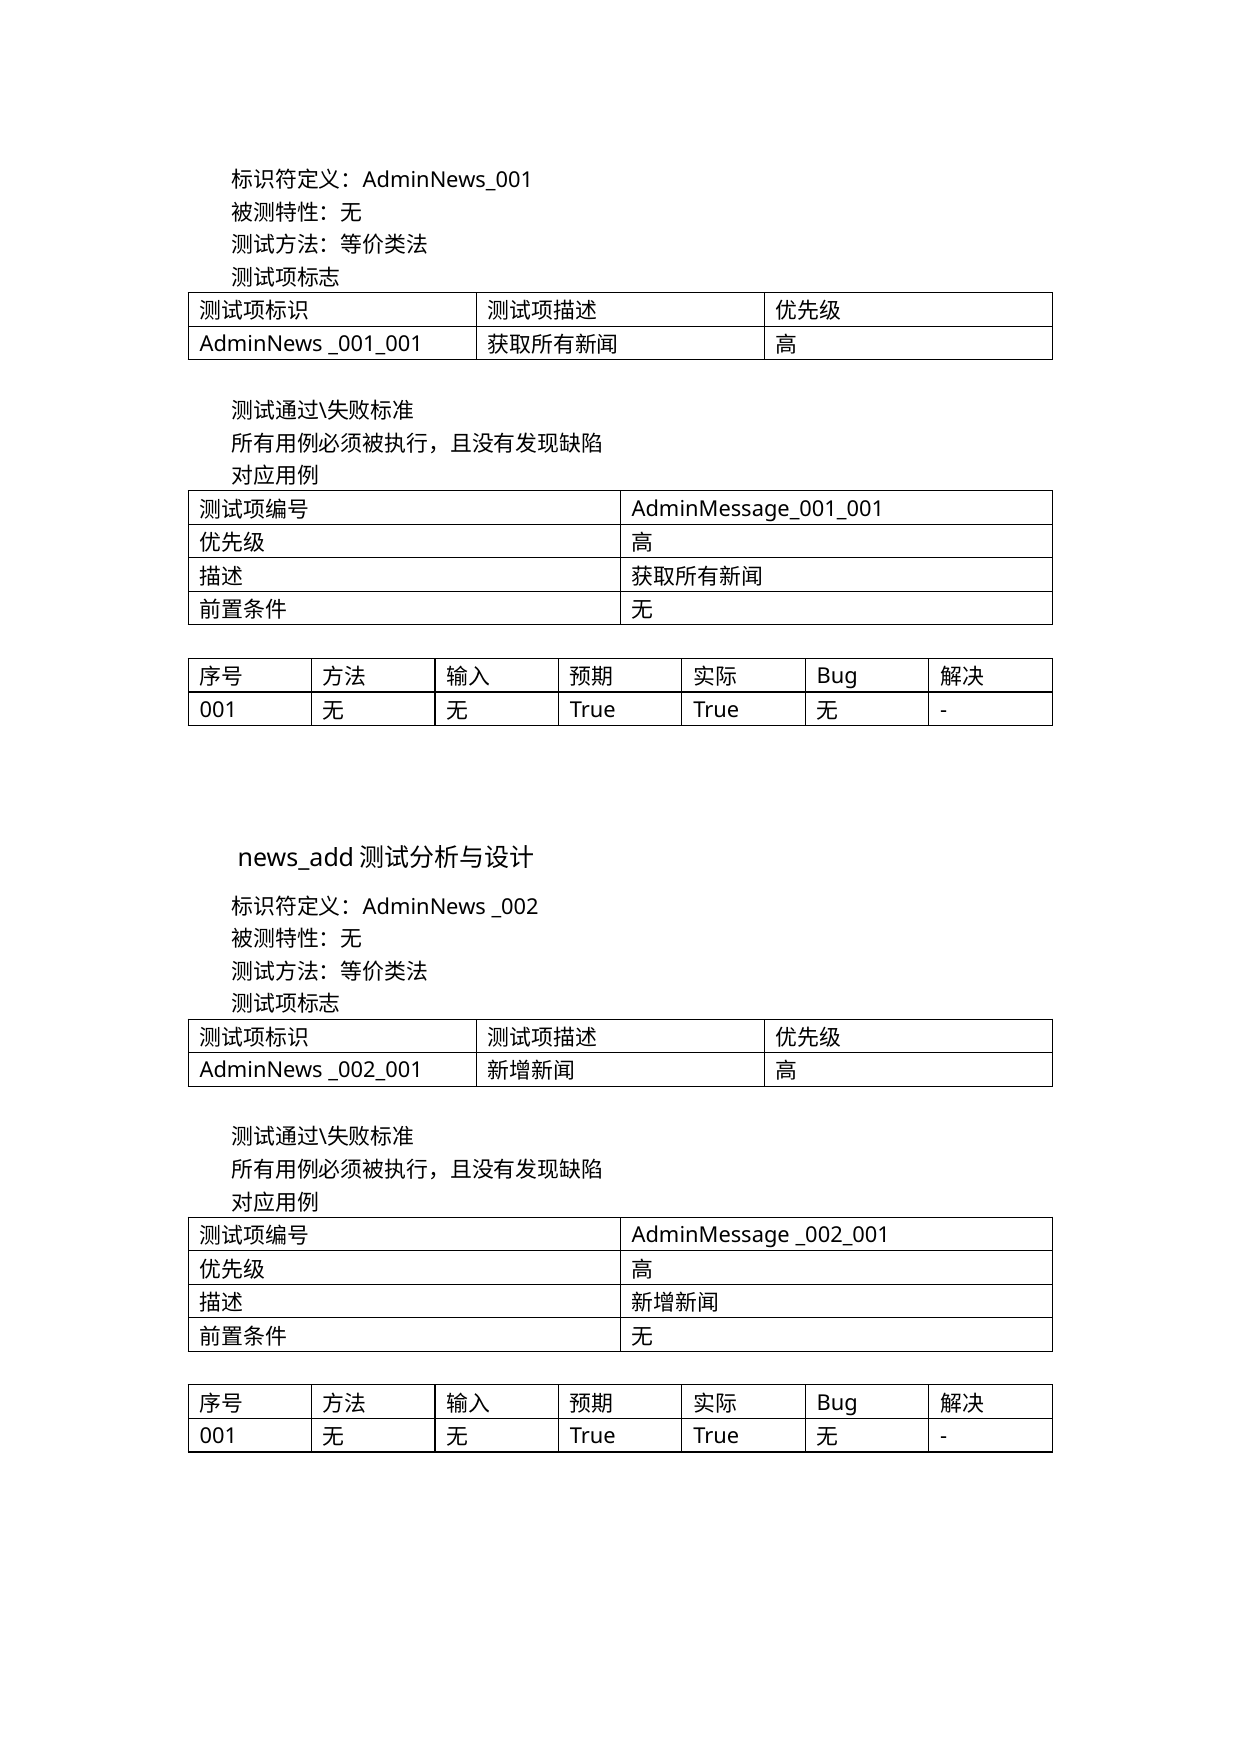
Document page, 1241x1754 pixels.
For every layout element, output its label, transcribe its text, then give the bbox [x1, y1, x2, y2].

table_cell True [682, 693, 805, 725]
text 测试通过\失败标准 [187, 1119, 1053, 1152]
table_cell 高 [765, 1053, 1052, 1086]
table_cell 描述 [189, 558, 620, 591]
text 测试通过\失败标准 [187, 393, 1053, 425]
table_header 实际 [682, 659, 805, 691]
table_header 序号 [189, 659, 311, 691]
table_cell 无 [806, 693, 928, 725]
table_header Bug [806, 1385, 928, 1418]
table_cell 获取所有新闻 [477, 327, 764, 359]
text news_add测试分析与设计 [187, 823, 1053, 888]
table_cell True [559, 1419, 681, 1451]
table_cell 无 [312, 693, 434, 725]
table_cell 无 [621, 592, 1052, 624]
table_cell 获取所有新闻 [621, 558, 1052, 591]
text 测试方法：等价类法 [187, 953, 1053, 986]
table_header 输入 [436, 1385, 558, 1418]
table_header 序号 [189, 1385, 311, 1418]
table_header AdminMessage_001_001 [621, 491, 1052, 524]
text 测试项标志 [187, 259, 1053, 292]
table_cell - [929, 693, 1052, 725]
table_cell 新增新闻 [621, 1285, 1052, 1317]
table_cell 高 [621, 1251, 1052, 1284]
text 测试项标志 [187, 986, 1053, 1018]
table_header 测试项描述 [477, 1020, 764, 1052]
table_header 测试项描述 [477, 293, 764, 326]
table_header 方法 [312, 1385, 434, 1418]
table_cell 无 [806, 1419, 928, 1451]
text 所有用例必须被执行，且没有发现缺陷 [187, 1152, 1053, 1184]
table_header 预期 [559, 1385, 681, 1418]
table_cell 无 [436, 693, 558, 725]
table_header 测试项编号 [189, 1218, 620, 1250]
table_header 输入 [436, 659, 558, 691]
text 所有用例必须被执行，且没有发现缺陷 [187, 425, 1053, 458]
table_cell AdminNews _001_001 [189, 327, 476, 359]
table_cell 前置条件 [189, 592, 620, 624]
table_header 优先级 [765, 1020, 1052, 1052]
table_cell 前置条件 [189, 1318, 620, 1351]
table_header 测试项标识 [189, 1020, 476, 1052]
table_header 优先级 [765, 293, 1052, 326]
text 标识符定义：AdminNews _002 [187, 888, 1053, 921]
table_cell 高 [621, 525, 1052, 557]
table_cell - [929, 1419, 1052, 1451]
table_header 预期 [559, 659, 681, 691]
table_header 测试项编号 [189, 491, 620, 524]
table_cell AdminNews _002_001 [189, 1053, 476, 1086]
table_header 解决 [929, 659, 1052, 691]
table_header AdminMessage _002_001 [621, 1218, 1052, 1250]
text 对应用例 [187, 1184, 1053, 1217]
table_cell True [682, 1419, 805, 1451]
table_cell 新增新闻 [477, 1053, 764, 1086]
text 测试方法：等价类法 [187, 227, 1053, 259]
table_cell 001 [189, 693, 311, 725]
table_cell 优先级 [189, 525, 620, 557]
table_cell 001 [189, 1419, 311, 1451]
text 对应用例 [187, 458, 1053, 490]
table_cell 优先级 [189, 1251, 620, 1284]
table_header Bug [806, 659, 928, 691]
table_cell True [559, 693, 681, 725]
table_header 实际 [682, 1385, 805, 1418]
table_header 方法 [312, 659, 434, 691]
text 标识符定义：AdminNews_001 [187, 162, 1053, 194]
table_cell 描述 [189, 1285, 620, 1317]
table_cell 高 [765, 327, 1052, 359]
table_header 测试项标识 [189, 293, 476, 326]
table_header 解决 [929, 1385, 1052, 1418]
table_cell 无 [312, 1419, 434, 1451]
table_cell 无 [436, 1419, 558, 1451]
text 被测特性：无 [187, 921, 1053, 953]
table_cell 无 [621, 1318, 1052, 1351]
text 被测特性：无 [187, 194, 1053, 227]
